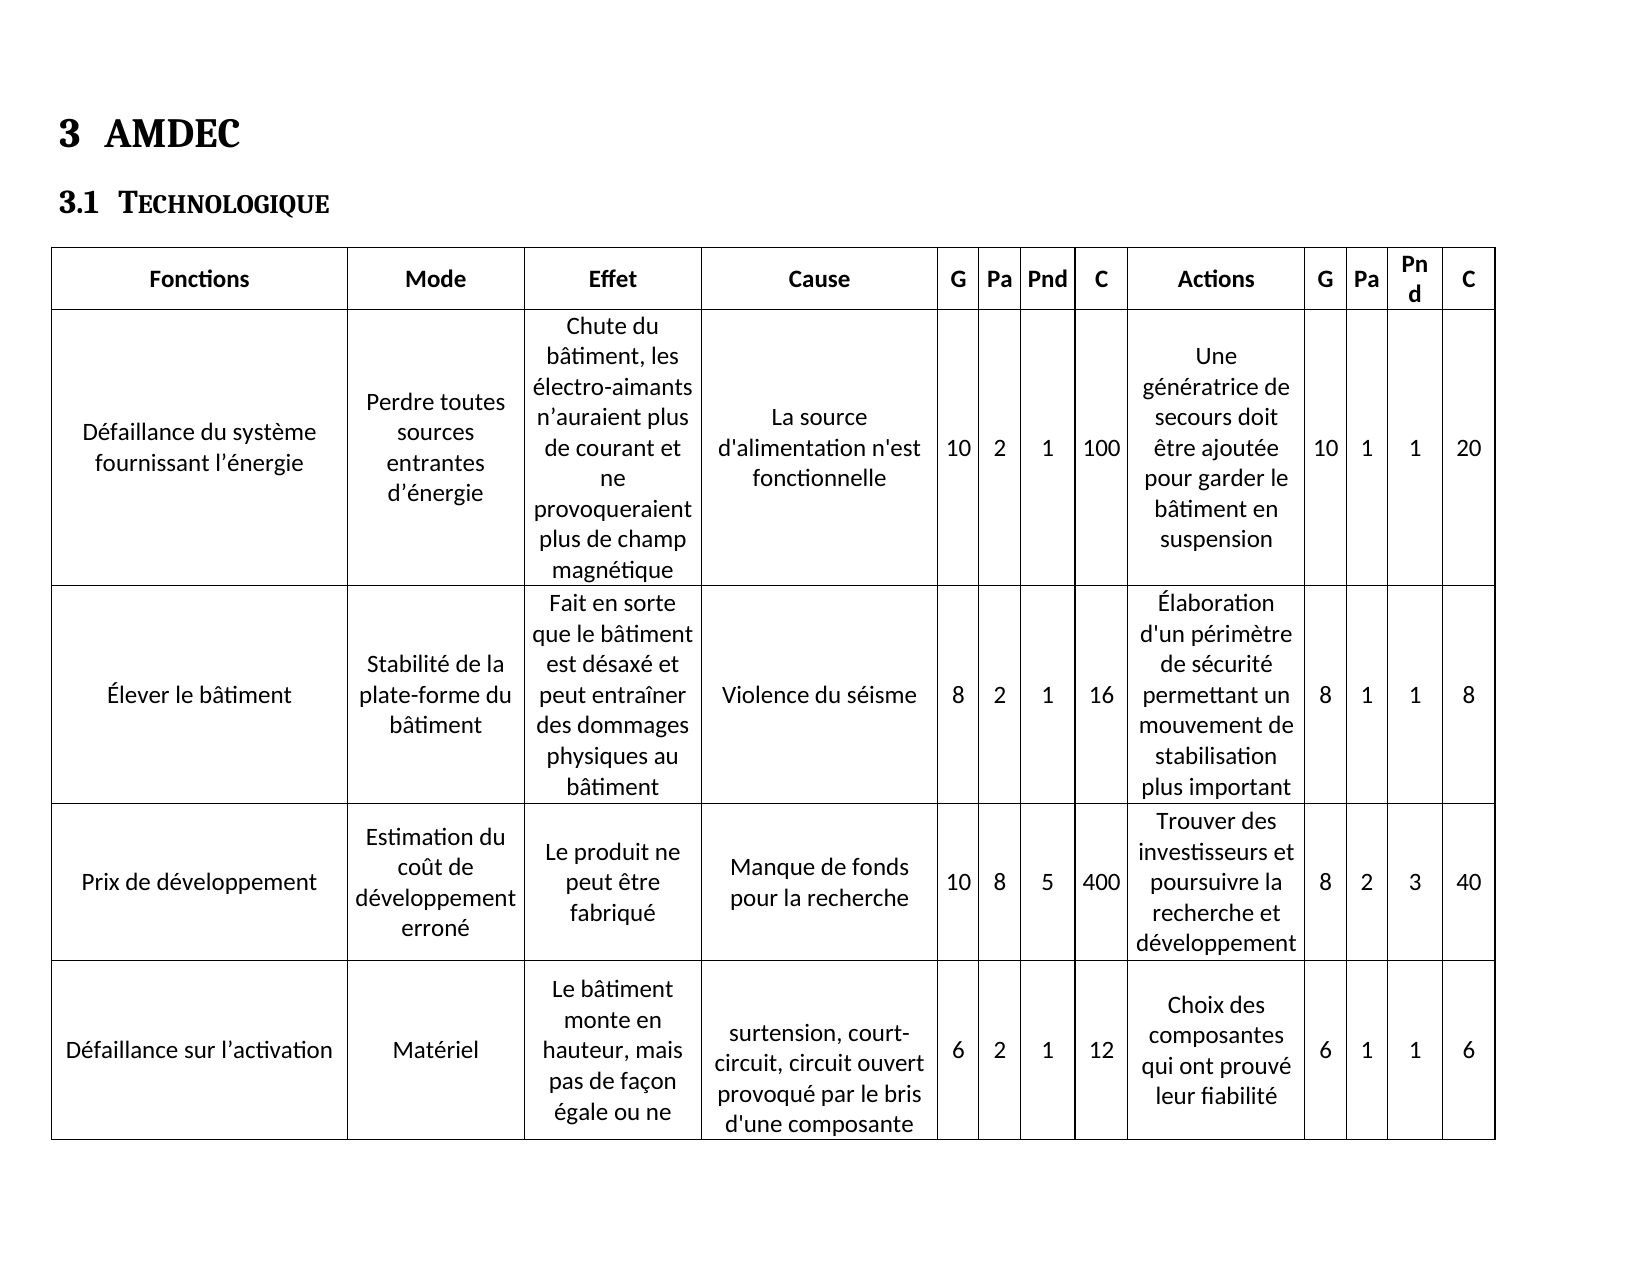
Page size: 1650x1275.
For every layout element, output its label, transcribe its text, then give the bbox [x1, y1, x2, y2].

table_cell 1 [1347, 961, 1387, 1139]
table_cell 6 [938, 961, 978, 1139]
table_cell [525, 961, 701, 1139]
table_cell 8 [1305, 804, 1346, 959]
table_header Pa [979, 248, 1020, 309]
table_cell 40 [1443, 804, 1494, 959]
table_header C [1443, 248, 1494, 309]
table_cell 1 [1021, 961, 1074, 1139]
table_cell 1 [1388, 961, 1442, 1139]
table_cell Perdre toutes sources entrantes d’énergie [348, 310, 524, 584]
table_cell 1 [1388, 310, 1442, 584]
table_cell 10 [938, 310, 978, 584]
table_cell Violence du séisme [702, 586, 937, 803]
table_header Mode [348, 248, 524, 309]
table_cell Stabilité de la plate-forme du bâtiment [348, 586, 524, 803]
subtitle AMDEC [59, 110, 1591, 158]
table_cell 6 [1443, 961, 1494, 1139]
table_header G [1305, 248, 1346, 309]
table_cell Matériel [348, 961, 524, 1139]
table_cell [52, 961, 347, 1139]
table_cell Défaillance du système fournissant l’énergie [52, 310, 347, 584]
table_header Pnd [1021, 248, 1074, 309]
table_cell 8 [1443, 586, 1494, 803]
table_header Effet [525, 248, 701, 309]
table_cell 8 [979, 804, 1020, 959]
table_cell 1 [1347, 310, 1387, 584]
table_cell Élaboration d'un périmètre de sécurité permettant un mouvement de stabilisation plus important [1128, 586, 1304, 803]
table_cell Estimation du coût de développement erroné [348, 804, 524, 959]
table_cell 10 [1305, 310, 1346, 584]
table_cell 100 [1076, 310, 1127, 584]
table_cell Trouver des investisseurs et poursuivre la recherche et développement [1128, 804, 1304, 959]
table_header C [1076, 248, 1127, 309]
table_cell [1128, 961, 1304, 1139]
table_cell Prix de développement [52, 804, 347, 959]
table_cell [702, 961, 937, 1139]
table_cell Le produit ne peut être fabriqué [525, 804, 701, 959]
table_header Pa [1347, 248, 1387, 309]
table_cell 10 [938, 804, 978, 959]
table_cell 8 [938, 586, 978, 803]
table_header Cause [702, 248, 937, 309]
table_cell 2 [1347, 804, 1387, 959]
table_cell 20 [1443, 310, 1494, 584]
table_cell La source d'alimentation n'est fonctionnelle [702, 310, 937, 584]
table_cell Fait en sorte que le bâtiment est désaxé et peut entraîner des dommages physiques au bâtiment [525, 586, 701, 803]
table_cell 400 [1076, 804, 1127, 959]
table_cell 1 [1021, 586, 1074, 803]
table_cell Une génératrice de secours doit être ajoutée pour garder le bâtiment en suspension [1128, 310, 1304, 584]
table_cell Manque de fonds pour la recherche [702, 804, 937, 959]
table_header Pnd [1388, 248, 1442, 309]
table_cell 6 [1305, 961, 1346, 1139]
table_cell 1 [1021, 310, 1074, 584]
table_header Actions [1128, 248, 1304, 309]
table_cell 3 [1388, 804, 1442, 959]
table_header Fonctions [52, 248, 347, 309]
table_cell 1 [1388, 586, 1442, 803]
table_header G [938, 248, 978, 309]
table_cell Élever le bâtiment [52, 586, 347, 803]
table_cell 12 [1076, 961, 1127, 1139]
table_cell 2 [979, 961, 1020, 1139]
table_cell 8 [1305, 586, 1346, 803]
table_cell 16 [1076, 586, 1127, 803]
table_cell 5 [1021, 804, 1074, 959]
subtitle Technologique [59, 183, 1591, 222]
table_cell 2 [979, 310, 1020, 584]
table_cell 2 [979, 586, 1020, 803]
table_cell 1 [1347, 586, 1387, 803]
table_cell Chute du bâtiment, les électro-aimants n’auraient plus de courant et ne provoqueraient plus de champ magnétique [525, 310, 701, 584]
